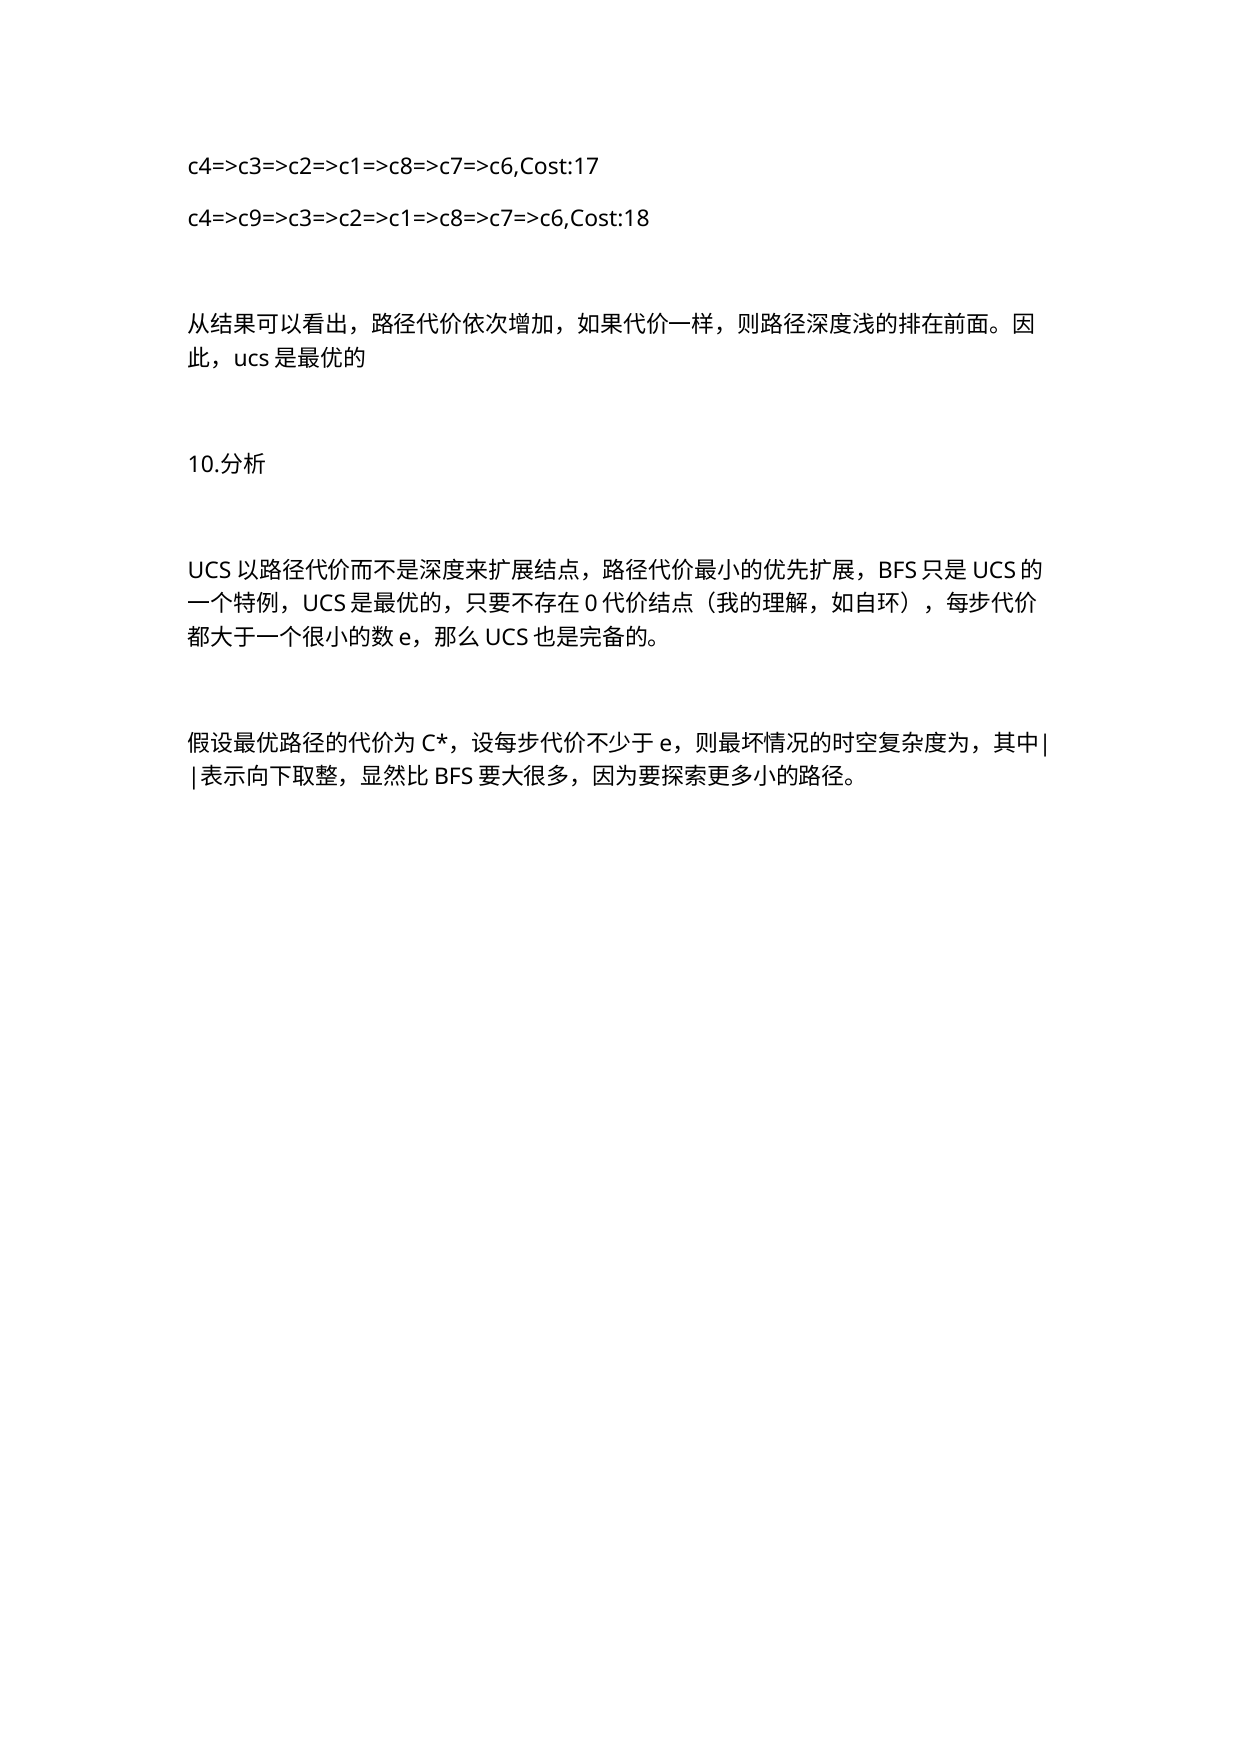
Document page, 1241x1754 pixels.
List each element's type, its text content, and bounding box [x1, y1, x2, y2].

text 从结果可以看出，路径代价依次增加，如果代价一样，则路径深度浅的排在前面。因此，ucs是最优的 [187, 306, 1053, 373]
text UCS以路径代价而不是深度来扩展结点，路径代价最小的优先扩展，BFS只是UCS的一个特例，UCS是最优的，只要不存在0代价结点（我的理解，如自环），每步代价都大于一个很小的数e，那么UCS也是完备的。 [187, 552, 1053, 652]
text c4=>c9=>c3=>c2=>c1=>c8=>c7=>c6,Cost:18 [187, 202, 1053, 233]
text 假设最优路径的代价为C*，设每步代价不少于e，则最坏情况的时空复杂度为，其中||表示向下取整，显然比BFS要大很多，因为要探索更多小的路径。 [187, 725, 1053, 792]
text 10.分析 [187, 446, 1053, 479]
text c4=>c3=>c2=>c1=>c8=>c7=>c6,Cost:17 [187, 150, 1053, 181]
